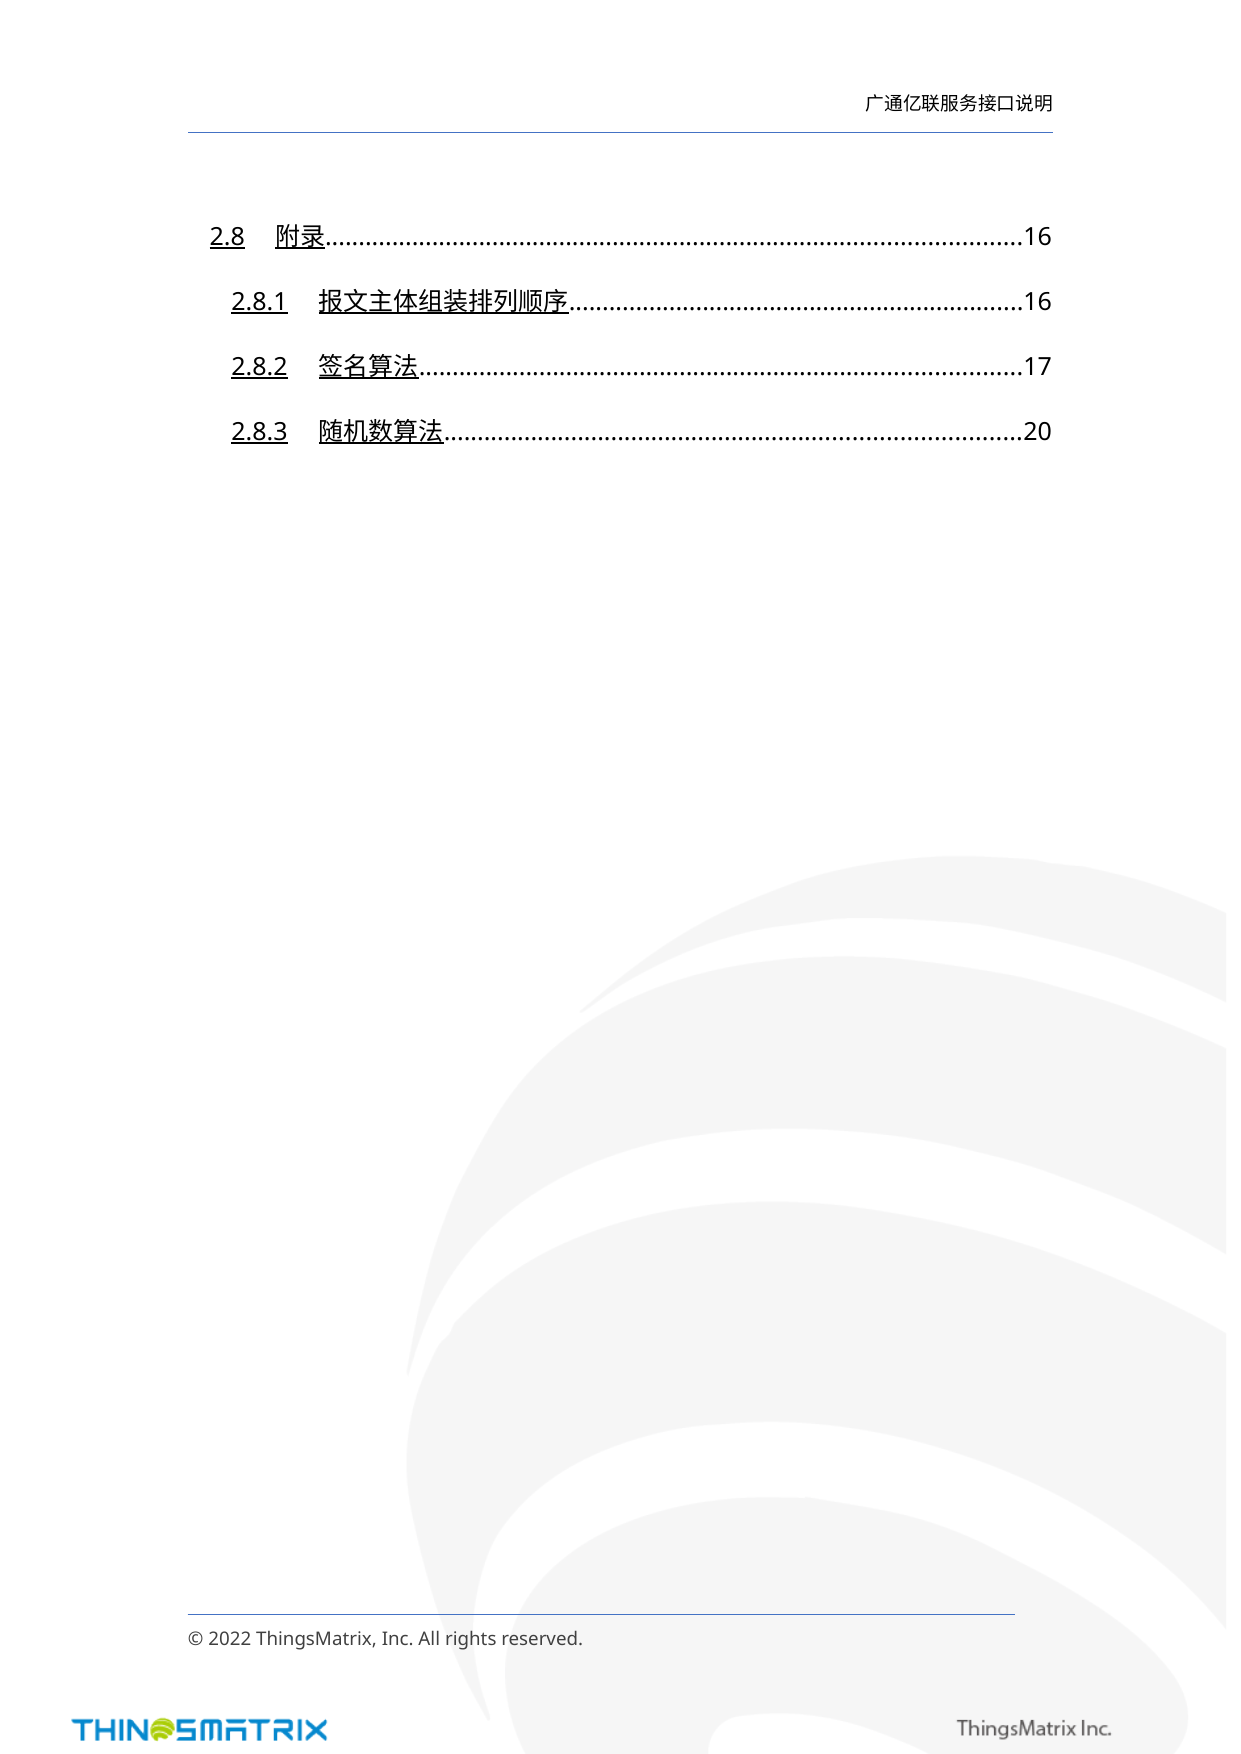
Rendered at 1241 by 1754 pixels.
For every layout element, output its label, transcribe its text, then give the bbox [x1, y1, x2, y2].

text 2.8 附录 16 [209, 202, 1053, 267]
picture [0, 92, 1228, 1754]
text 2.8.1 报文主体组装排列顺序 16 [231, 267, 1053, 332]
text 2.8.2 签名算法 17 [231, 332, 1053, 397]
text 2.8.3 随机数算法 20 [231, 397, 1053, 462]
